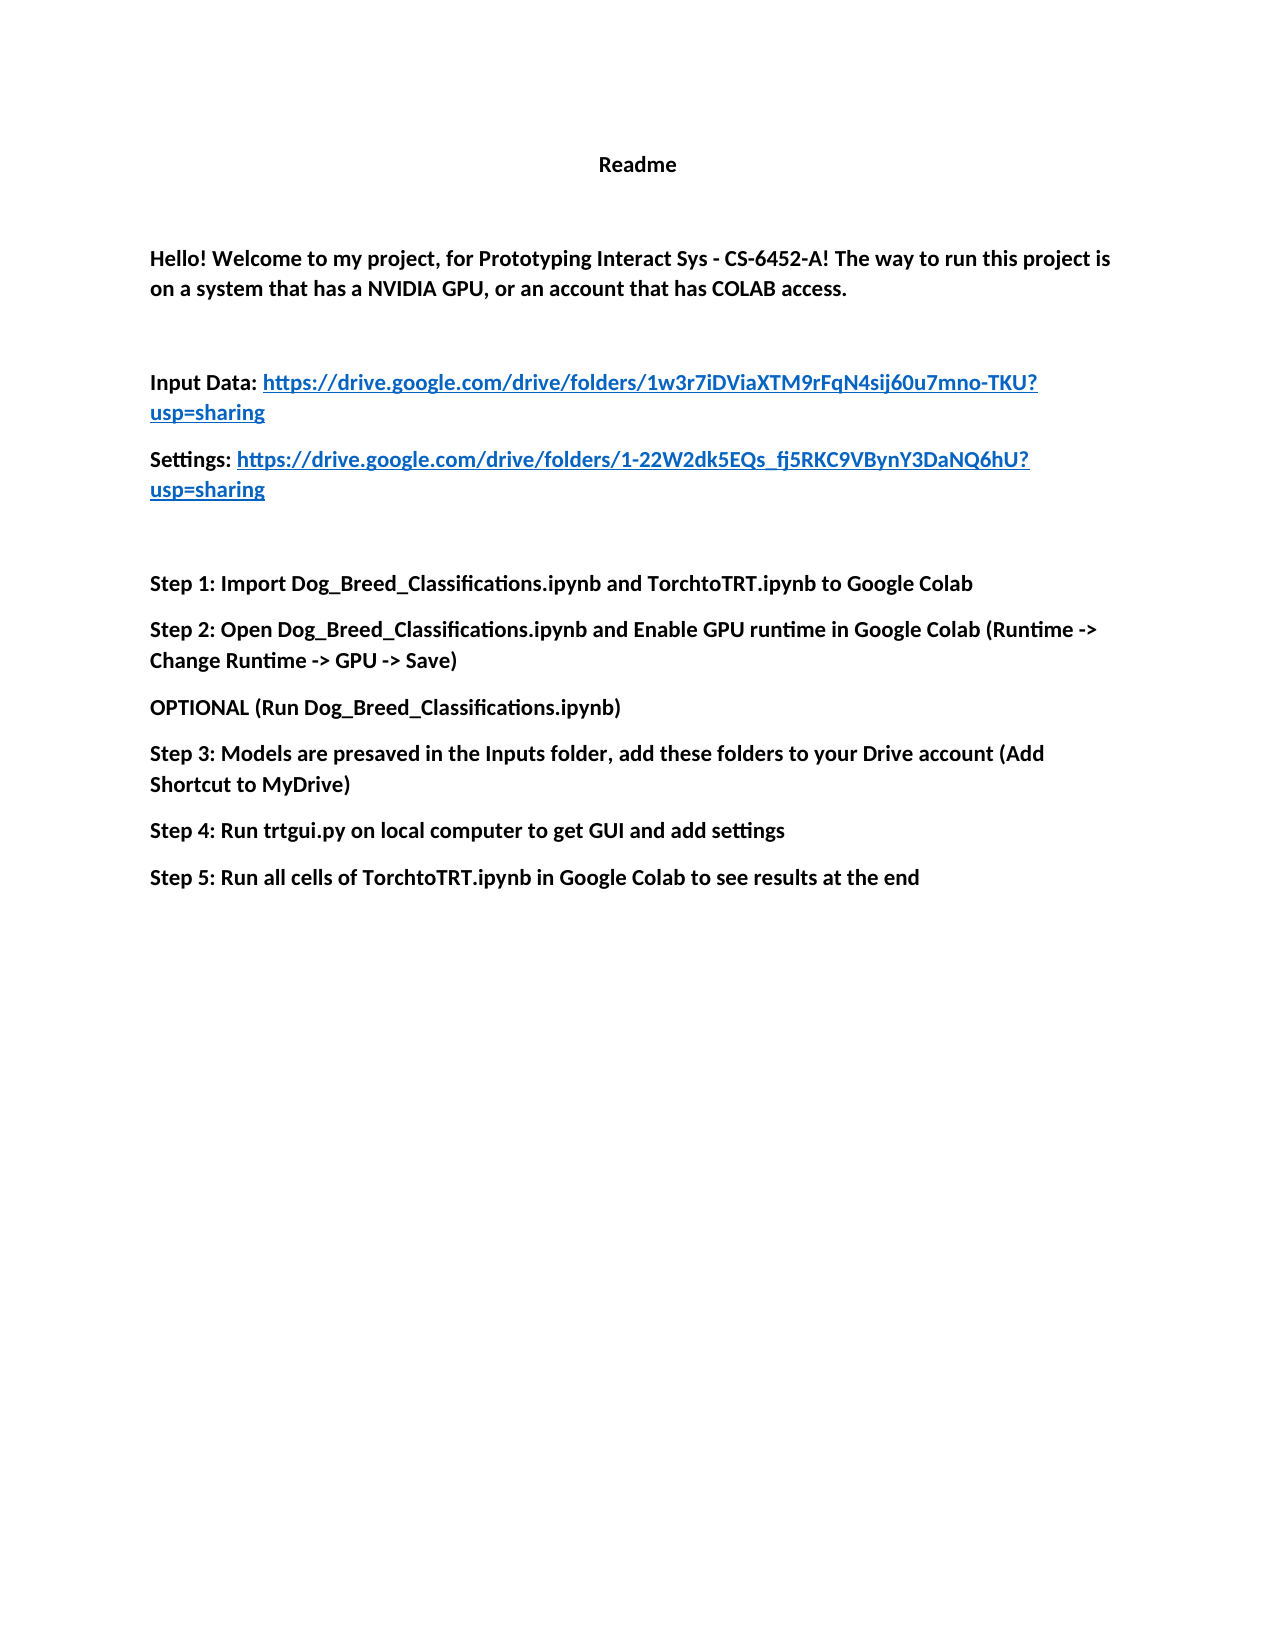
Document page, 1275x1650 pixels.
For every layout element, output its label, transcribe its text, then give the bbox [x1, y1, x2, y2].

text Step 2: Open Dog_Breed_Classifications.ipynb and Enable GPU runtime in Google Colab (Runtime -> Change Runtime -> GPU -> Save) [150, 616, 1125, 674]
text Settings: https://drive.google.com/drive/folders/1-22W2dk5EQs_fj5RKC9VBynY3DaNQ6hU?usp=sharing [150, 445, 1125, 503]
text Step 1: Import Dog_Breed_Classifications.ipynb and TorchtoTRT.ipynb to Google Colab [150, 569, 1125, 597]
text Step 4: Run trtgui.py on local computer to get GUI and add settings [150, 817, 1125, 845]
text Input Data: https://drive.google.com/drive/folders/1w3r7iDViaXTM9rFqN4sij60u7mno-TKU?usp=sharing [150, 368, 1125, 426]
text Readme [150, 150, 1125, 178]
text Hello! Welcome to my project, for Prototyping Interact Sys - CS-6452-A! The way to run this project is on a system that has a NVIDIA GPU, or an account that has COLAB access. [150, 244, 1125, 302]
text OPTIONAL (Run Dog_Breed_Classifications.ipynb) [150, 693, 1125, 721]
text Step 3: Models are presaved in the Inputs folder, add these folders to your Drive account (Add Shortcut to MyDrive) [150, 739, 1125, 798]
text Step 5: Run all cells of TorchtoTRT.ipynb in Google Colab to see results at the end [150, 863, 1125, 892]
